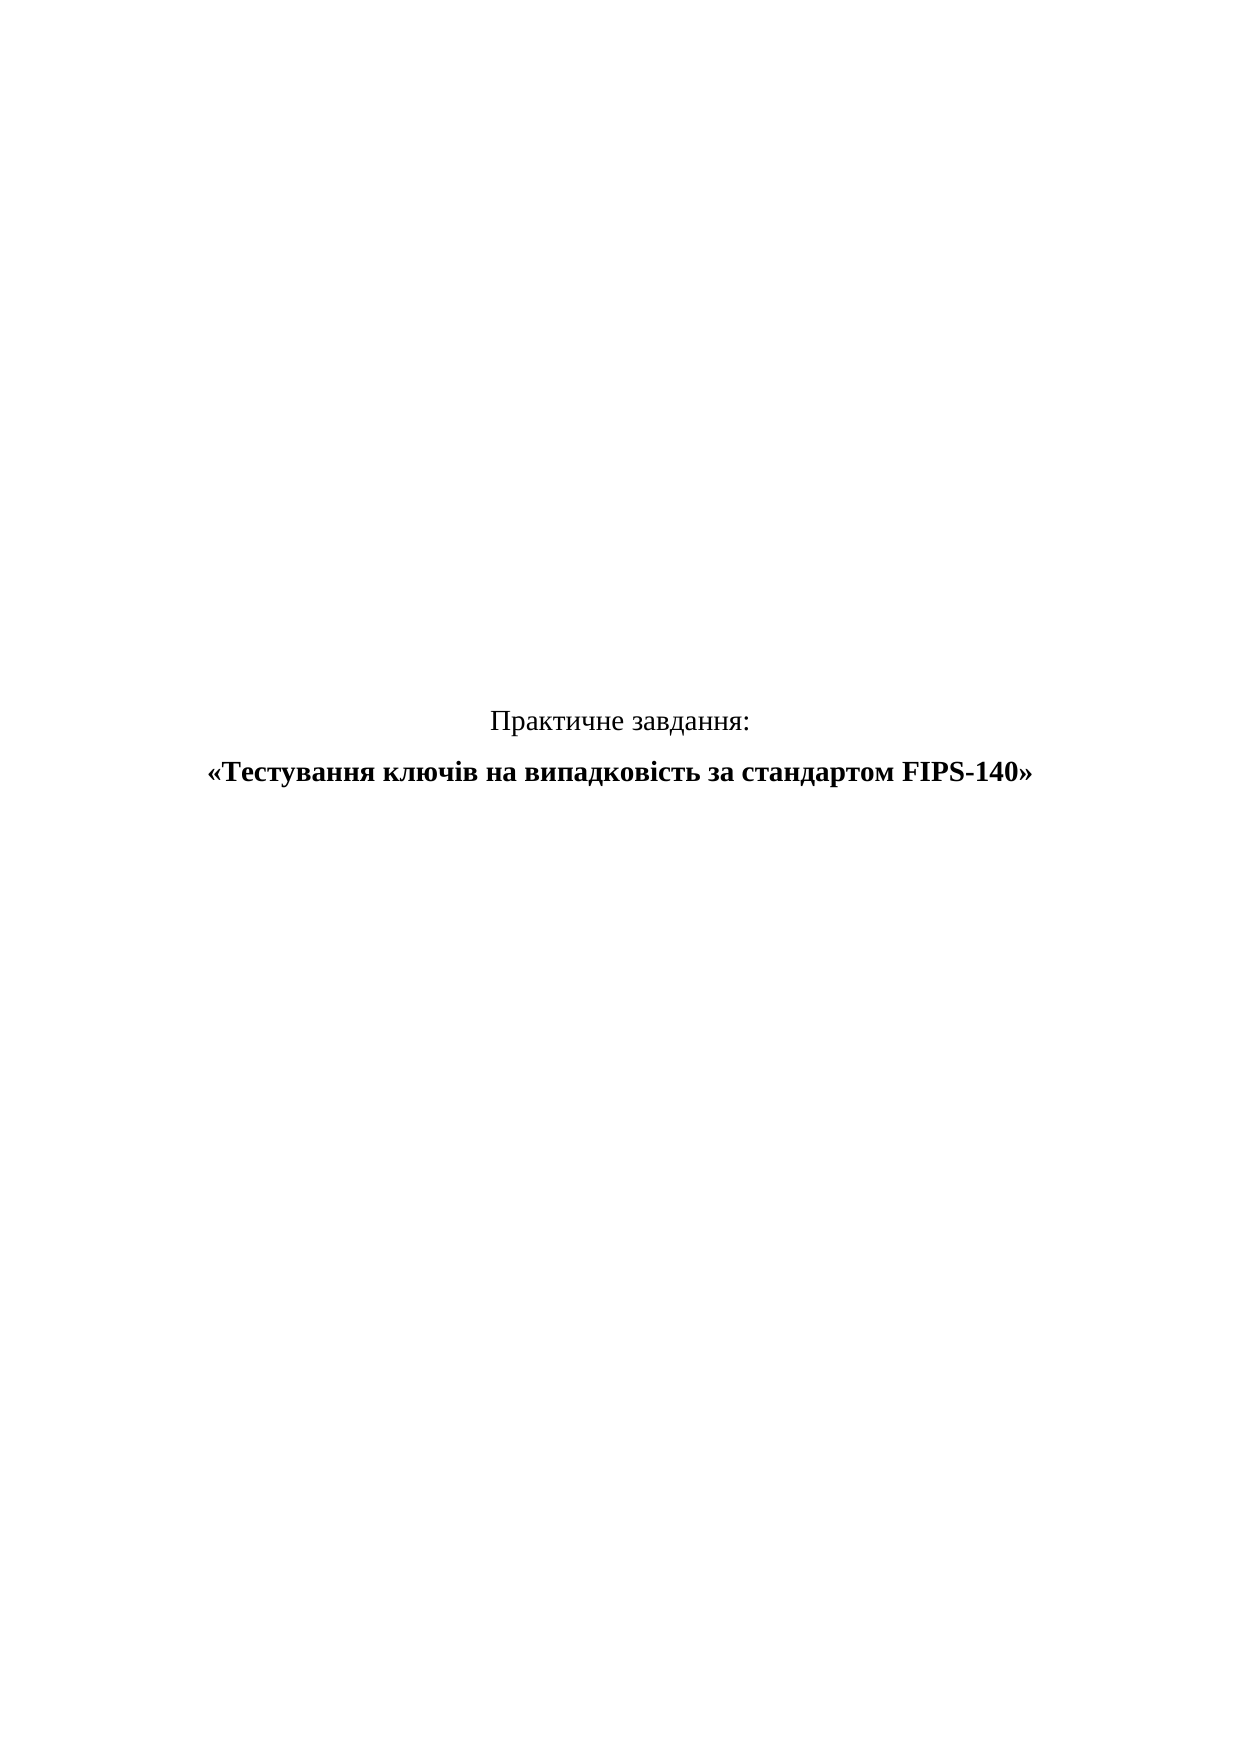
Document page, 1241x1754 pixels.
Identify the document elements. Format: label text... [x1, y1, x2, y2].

text «Тестування ключів на випадковість за стандартом FIPS-140» [150, 754, 1090, 787]
text Практичне завдання: [150, 703, 1090, 737]
